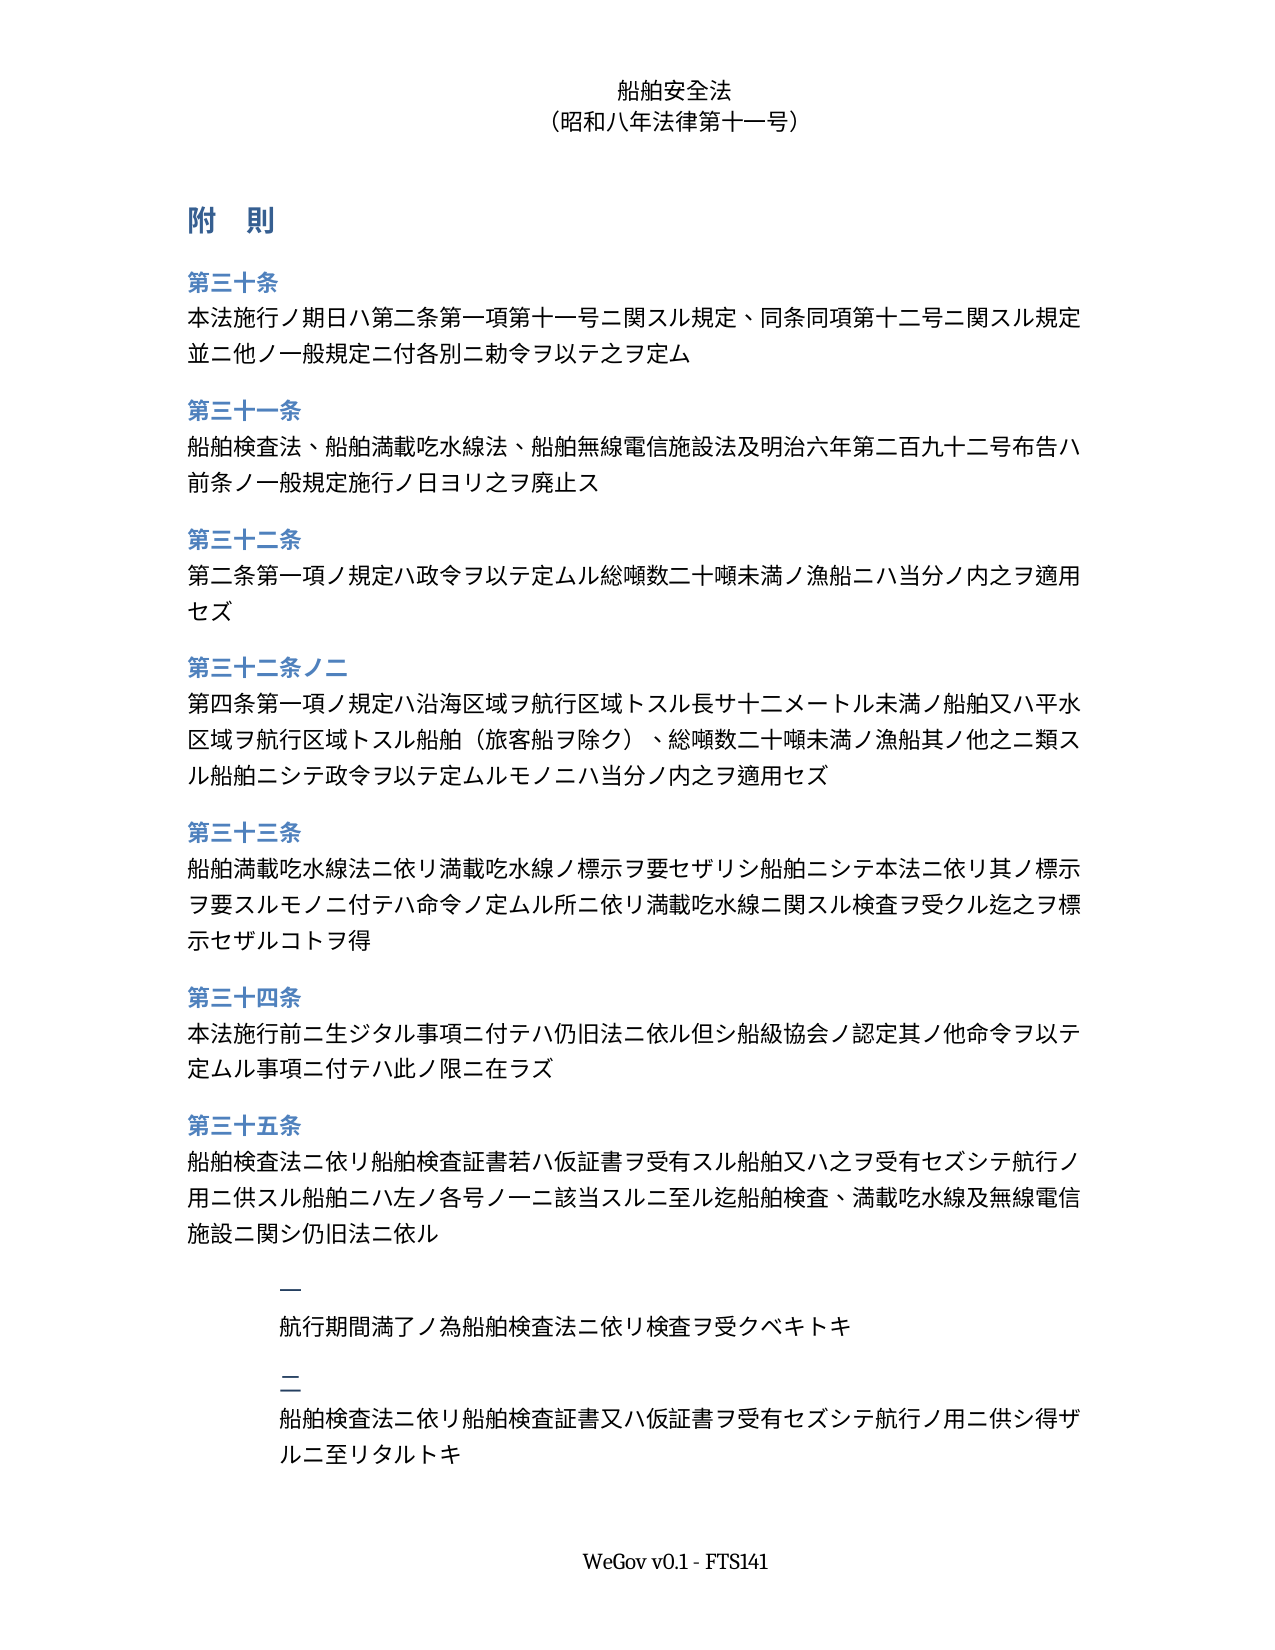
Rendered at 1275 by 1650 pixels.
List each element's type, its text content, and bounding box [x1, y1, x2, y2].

subtitle 第三十三条 [187, 817, 1087, 848]
text 第四条第一項ノ規定ハ沿海区域ヲ航行区域トスル長サ十二メートル未満ノ船舶又ハ平水区域ヲ航行区域トスル船舶（旅客船ヲ除ク）、総噸数二十噸未満ノ漁船其ノ他之ニ類スル船舶ニシテ政令ヲ以テ定ムルモノニハ当分ノ内之ヲ適用セズ [187, 688, 1087, 791]
text 航行期間満了ノ為船舶検査法ニ依リ検査ヲ受クベキトキ [279, 1311, 1087, 1342]
subtitle 二 [279, 1367, 1087, 1399]
text 本法施行ノ期日ハ第二条第一項第十一号ニ関スル規定、同条同項第十二号ニ関スル規定並ニ他ノ一般規定ニ付各別ニ勅令ヲ以テ之ヲ定ム [187, 302, 1087, 369]
subtitle 附 則 [187, 200, 1087, 240]
text 本法施行前ニ生ジタル事項ニ付テハ仍旧法ニ依ル但シ船級協会ノ認定其ノ他命令ヲ以テ定ムル事項ニ付テハ此ノ限ニ在ラズ [187, 1017, 1087, 1085]
subtitle 第三十四条 [187, 982, 1087, 1013]
text 第二条第一項ノ規定ハ政令ヲ以テ定ムル総噸数二十噸未満ノ漁船ニハ当分ノ内之ヲ適用セズ [187, 560, 1087, 627]
subtitle 第三十条 [187, 266, 1087, 298]
text 船舶検査法、船舶満載吃水線法、船舶無線電信施設法及明治六年第二百九十二号布告ハ前条ノ一般規定施行ノ日ヨリ之ヲ廃止ス [187, 431, 1087, 498]
text 船舶満載吃水線法ニ依リ満載吃水線ノ標示ヲ要セザリシ船舶ニシテ本法ニ依リ其ノ標示ヲ要スルモノニ付テハ命令ノ定ムル所ニ依リ満載吃水線ニ関スル検査ヲ受クル迄之ヲ標示セザルコトヲ得 [187, 853, 1087, 956]
subtitle 一 [279, 1275, 1087, 1306]
subtitle 第三十二条ノ二 [187, 652, 1087, 684]
subtitle 第三十五条 [187, 1110, 1087, 1141]
subtitle 第三十二条 [187, 524, 1087, 555]
text 船舶検査法ニ依リ船舶検査証書若ハ仮証書ヲ受有スル船舶又ハ之ヲ受有セズシテ航行ノ用ニ供スル船舶ニハ左ノ各号ノ一ニ該当スルニ至ル迄船舶検査、満載吃水線及無線電信施設ニ関シ仍旧法ニ依ル [187, 1146, 1087, 1249]
subtitle 第三十一条 [187, 395, 1087, 426]
text 船舶検査法ニ依リ船舶検査証書又ハ仮証書ヲ受有セズシテ航行ノ用ニ供シ得ザルニ至リタルトキ [279, 1403, 1087, 1471]
